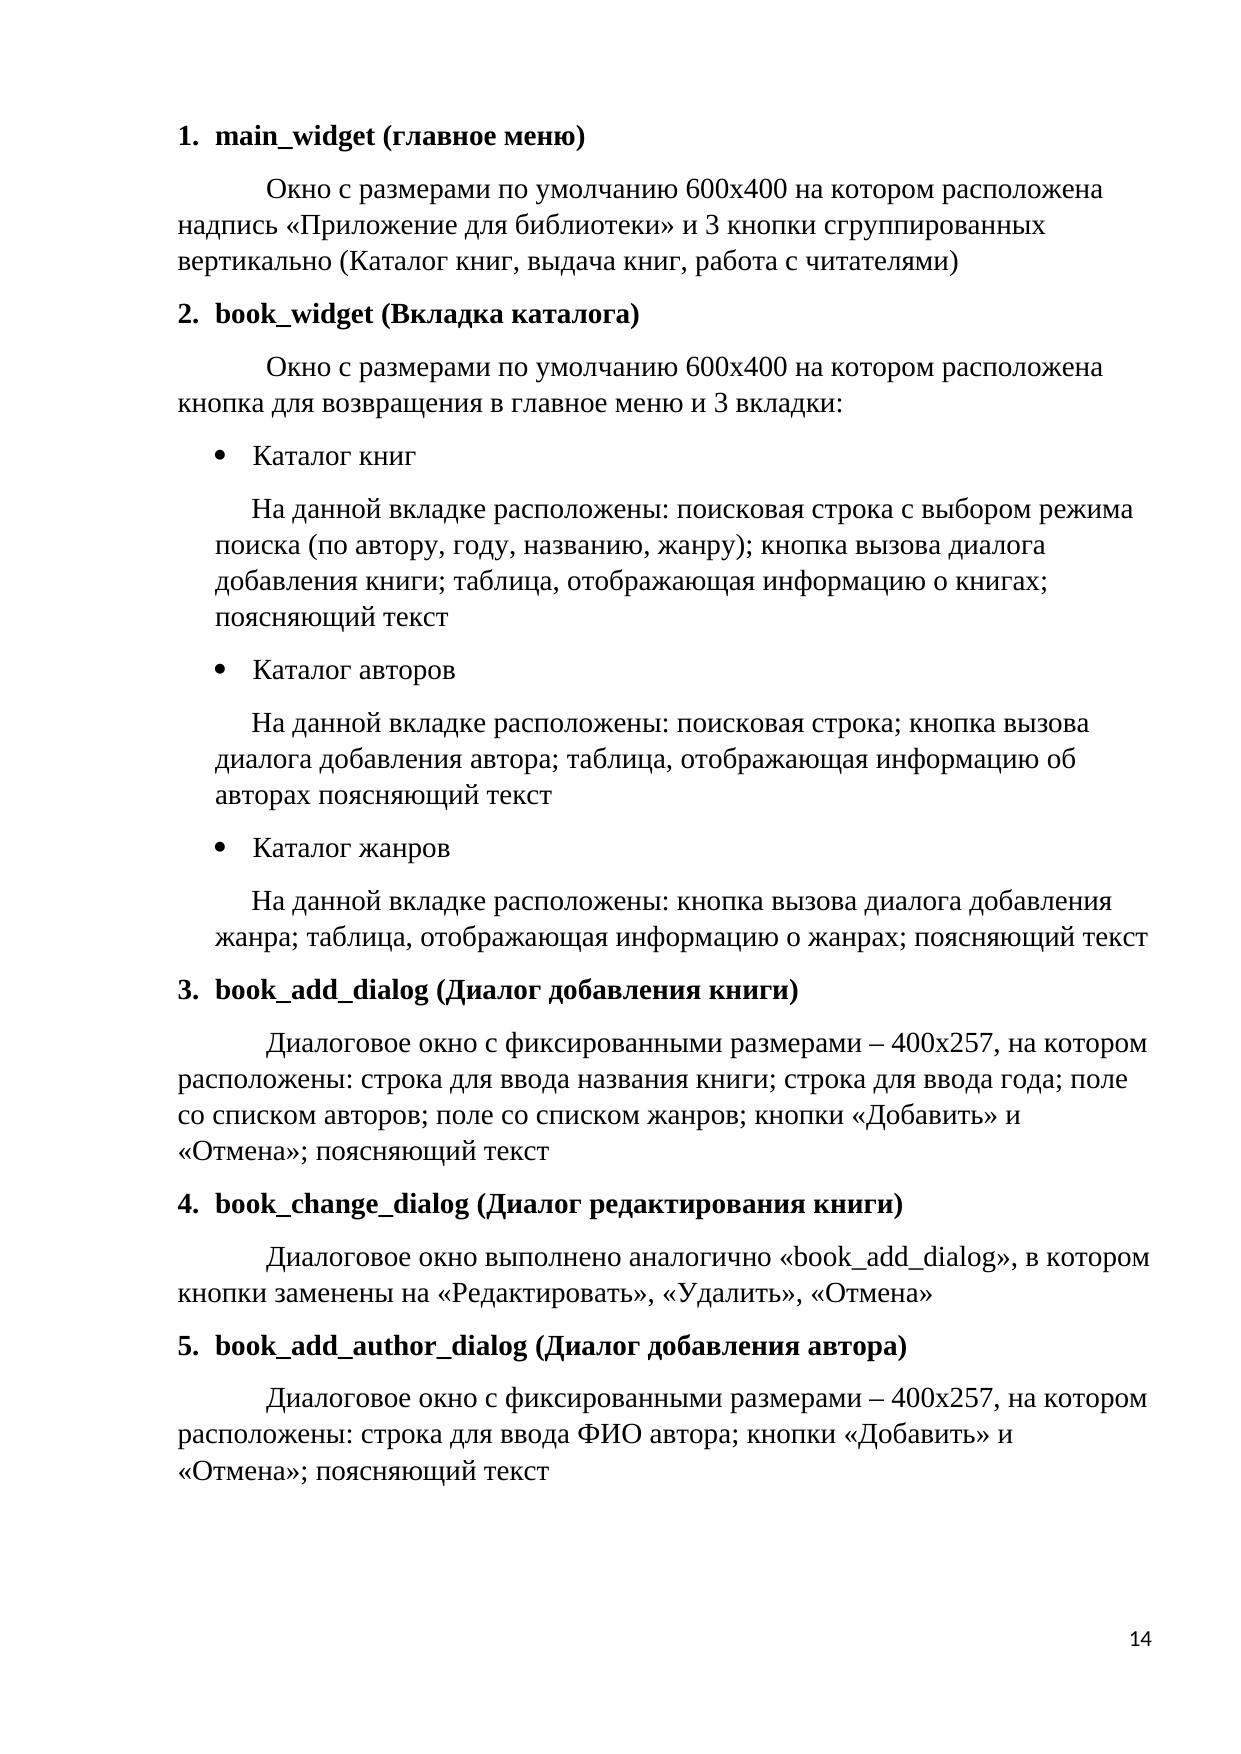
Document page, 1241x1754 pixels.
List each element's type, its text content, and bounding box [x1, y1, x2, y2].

text Диалоговое окно с фиксированными размерами – 400х257, на котором расположены: строка для ввода названия книги; строка для ввода года; поле со списком авторов; поле со списком жанров; кнопки «Добавить» и «Отмена»; поясняющий текст [177, 1025, 1152, 1167]
text Окно с размерами по умолчанию 600х400 на котором расположена надпись «Приложение для библиотеки» и 3 кнопки сгруппированных вертикально (Каталог книг, выдача книг, работа с читателями) [177, 171, 1152, 277]
list Каталог авторов [215, 652, 1152, 686]
list book_add_author_dialog (Диалог добавления автора) [177, 1328, 1152, 1361]
text Диалоговое окно с фиксированными размерами – 400х257, на котором расположены: строка для ввода ФИО автора; кнопки «Добавить» и «Отмена»; поясняющий текст [177, 1381, 1152, 1486]
list book_change_dialog (Диалог редактирования книги) [177, 1186, 1152, 1219]
text На данной вкладке расположены: поисковая строка; кнопка вызова диалога добавления автора; таблица, отображающая информацию об авторах поясняющий текст [215, 705, 1152, 811]
list book_widget (Вкладка каталога) [177, 296, 1152, 329]
text Диалоговое окно выполнено аналогично «book_add_dialog», в котором кнопки заменены на «Редактировать», «Удалить», «Отмена» [177, 1239, 1152, 1308]
list book_add_dialog (Диалог добавления книги) [177, 972, 1152, 1005]
text Окно с размерами по умолчанию 600х400 на котором расположена кнопка для возвращения в главное меню и 3 вкладки: [177, 349, 1152, 418]
text На данной вкладке расположены: поисковая строка с выбором режима поиска (по автору, году, названию, жанру); кнопка вызова диалога добавления книги; таблица, отображающая информацию о книгах; поясняющий текст [215, 491, 1152, 633]
list Каталог книг [215, 438, 1152, 471]
list Каталог жанров [215, 830, 1152, 864]
text На данной вкладке расположены: кнопка вызова диалога добавления жанра; таблица, отображающая информацию о жанрах; поясняющий текст [215, 883, 1152, 953]
list main_widget (главное меню) [177, 118, 1152, 152]
